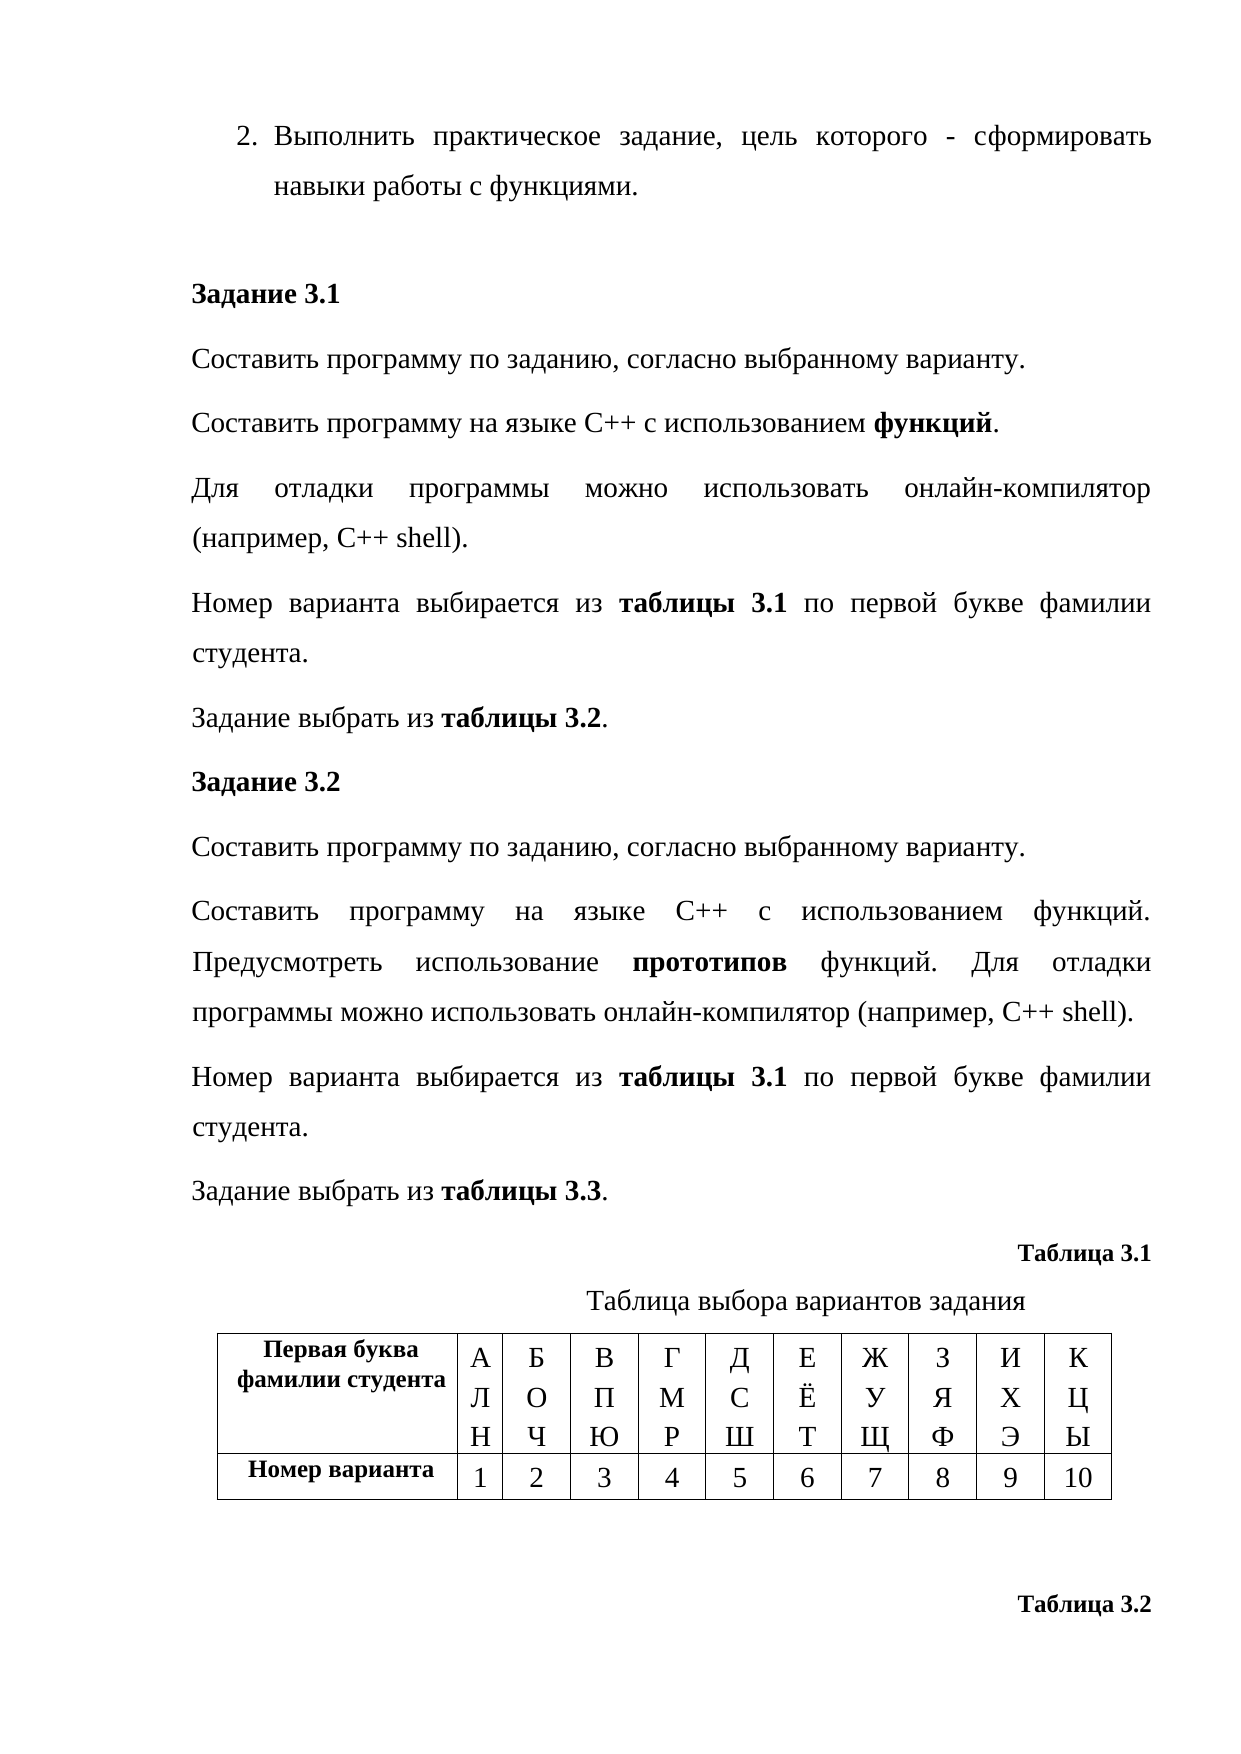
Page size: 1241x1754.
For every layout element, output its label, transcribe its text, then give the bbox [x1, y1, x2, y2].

text Составить программу по заданию, согласно выбранному варианту. [191, 829, 1152, 862]
table_header Г М Р [639, 1334, 705, 1453]
text Составить программу по заданию, согласно выбранному варианту. [191, 341, 1152, 374]
text Таблица 3.2 [385, 1589, 1152, 1618]
table_cell 9 [977, 1454, 1044, 1499]
list Выполнить практическое задание, цель которого - сформировать навыки работы с функциями. [236, 118, 1152, 202]
text Номер варианта выбирается из таблицы 3.1 по первой букве фамилии студента. [191, 1059, 1152, 1142]
text Составить программу на языке С++ с использованием функций. Предусмотреть использование прототипов функций. Для отладки программы можно использовать онлайн-компилятор (например, С++ shell). [191, 893, 1152, 1028]
table_header Б О Ч [503, 1334, 570, 1453]
text Задание выбрать из таблицы 3.2. [191, 700, 1152, 733]
table_cell 2 [503, 1454, 570, 1499]
table_cell 7 [842, 1454, 908, 1499]
table_header И Х Э [977, 1334, 1044, 1453]
text Задание 3.1 [191, 276, 1152, 310]
table_header З Я Ф [909, 1334, 976, 1453]
text Номер варианта выбирается из таблицы 3.1 по первой букве фамилии студента. [191, 585, 1152, 669]
table_cell 4 [639, 1454, 705, 1499]
table_header А Л H [458, 1334, 502, 1453]
table_header К Ц Ы [1045, 1334, 1111, 1453]
table_header Первая буква фамилии студента [218, 1334, 457, 1453]
table_header Д С Ш [706, 1334, 773, 1453]
table_header Е Ё Т [774, 1334, 841, 1453]
table_cell Номер варианта [218, 1454, 457, 1499]
text Задание 3.2 [191, 764, 1152, 798]
table_header Ж У Щ [842, 1334, 908, 1453]
table_header В П Ю [571, 1334, 638, 1453]
table_cell 3 [571, 1454, 638, 1499]
table_cell 1 [458, 1454, 502, 1499]
text Задание выбрать из таблицы 3.3. [191, 1173, 1152, 1207]
text Для отладки программы можно использовать онлайн-компилятор (например, С++ shell). [191, 470, 1152, 554]
text Составить программу на языке С++ с использованием функций. [191, 405, 1152, 439]
text Таблица 3.1 [385, 1238, 1152, 1267]
table_cell 5 [706, 1454, 773, 1499]
table_cell 10 [1045, 1454, 1111, 1499]
table_cell 6 [774, 1454, 841, 1499]
table_cell 8 [909, 1454, 976, 1499]
text Таблица выбора вариантов задания [386, 1283, 1152, 1316]
